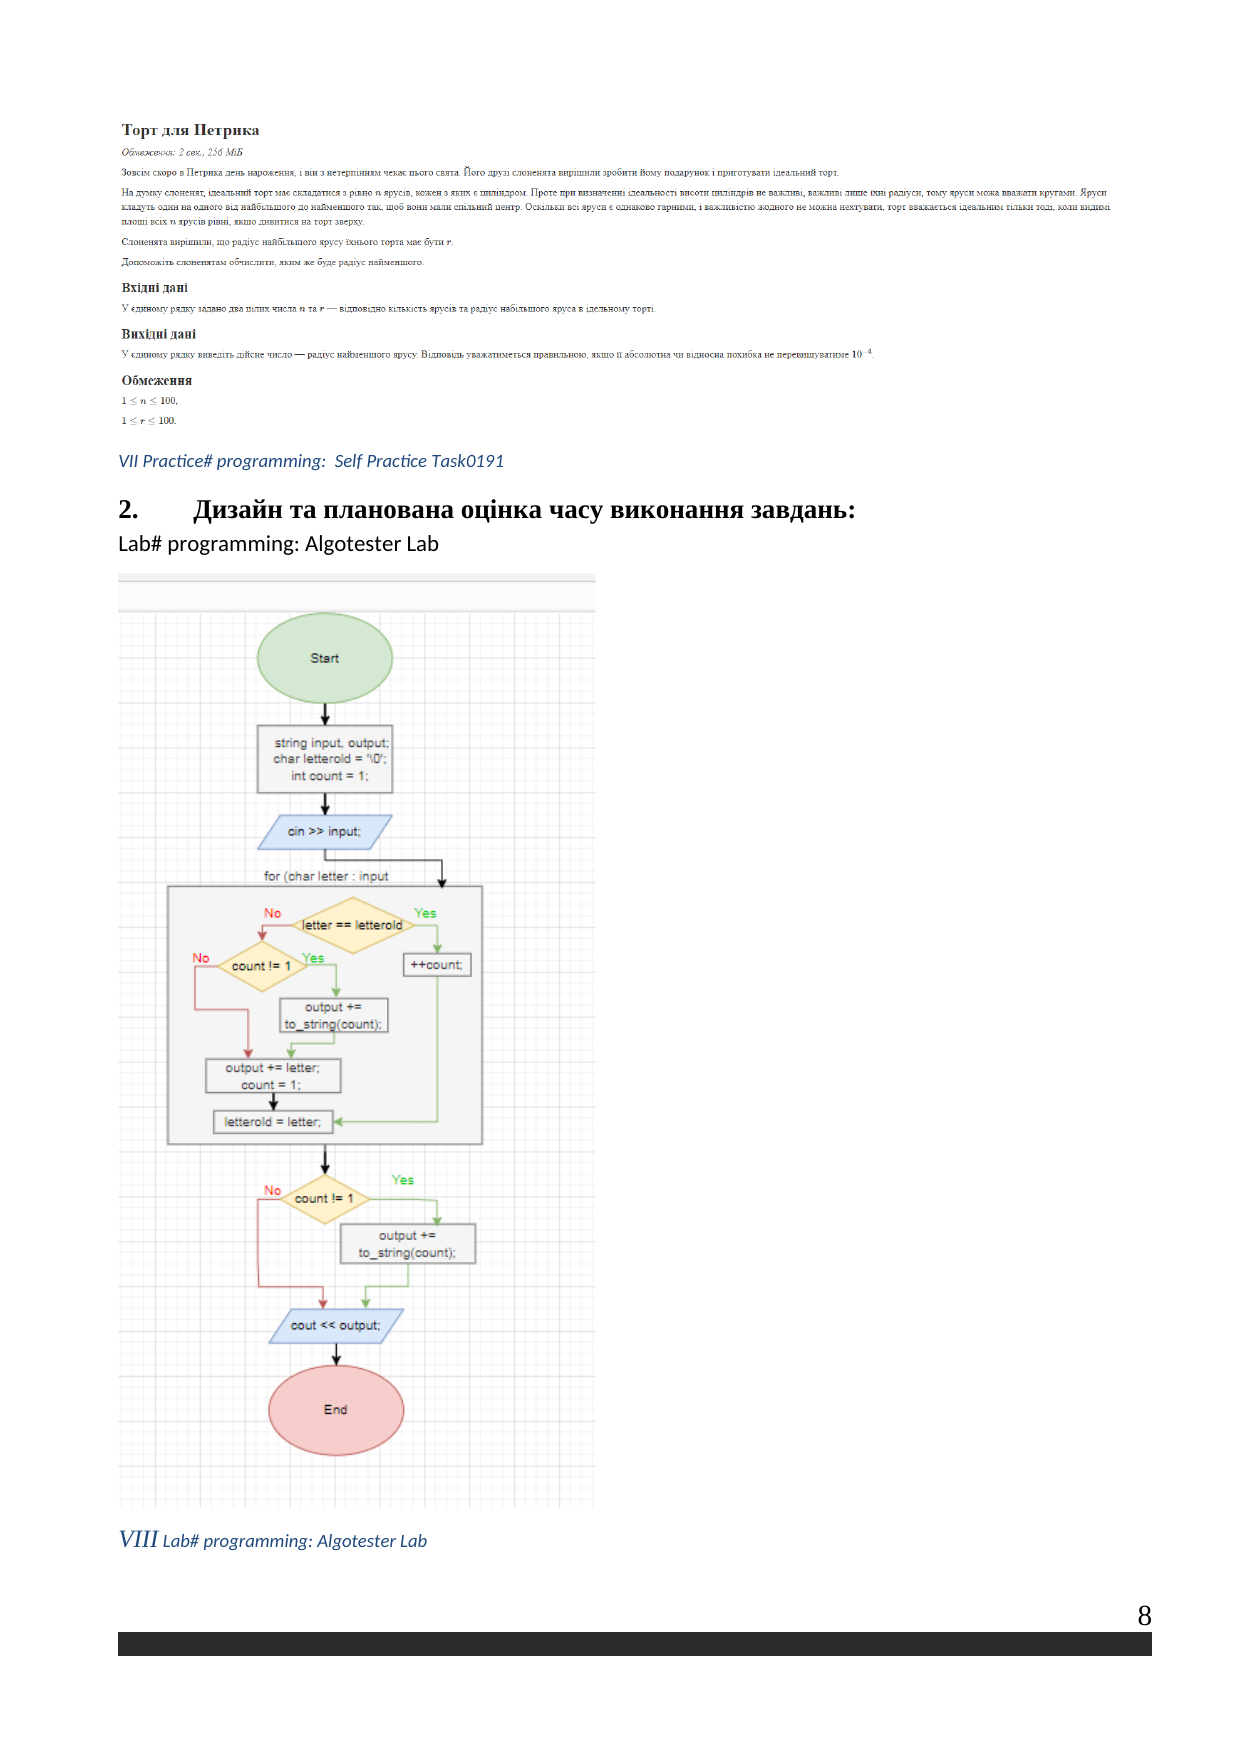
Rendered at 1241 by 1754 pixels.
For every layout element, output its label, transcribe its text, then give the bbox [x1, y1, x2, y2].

picture [118, 573, 596, 1508]
picture [118, 118, 1152, 433]
subtitle 2. Дизайн та планована оцінка часу виконання завдань: [118, 493, 1152, 524]
text Lab# programming: Algotester Lab [118, 529, 1152, 557]
text VIII Lab# programming: Algotester Lab [118, 1524, 1152, 1553]
